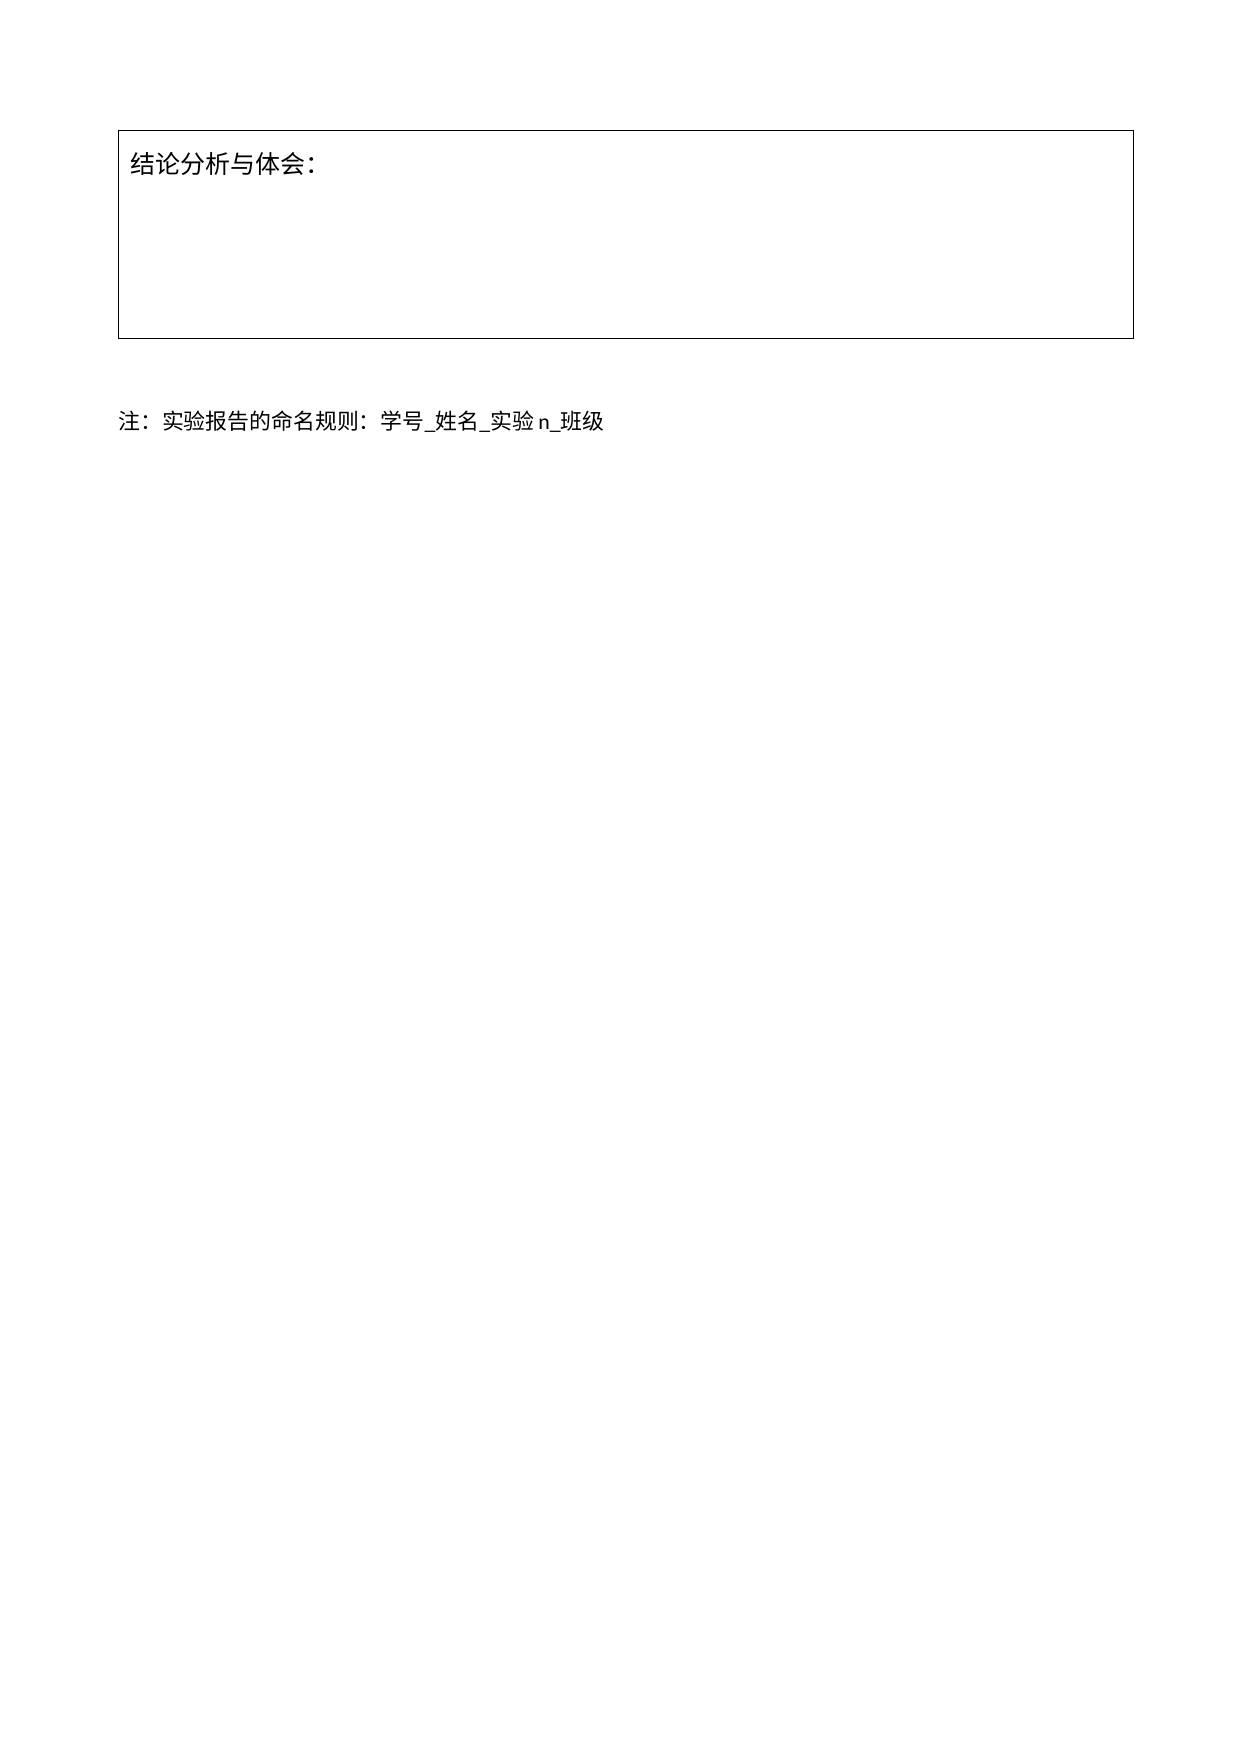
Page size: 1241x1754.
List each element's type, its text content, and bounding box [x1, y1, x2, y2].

text 注：实验报告的命名规则：学号_姓名_实验n_班级 [118, 404, 1122, 436]
table_cell 结论分析与体会： [119, 131, 1133, 338]
